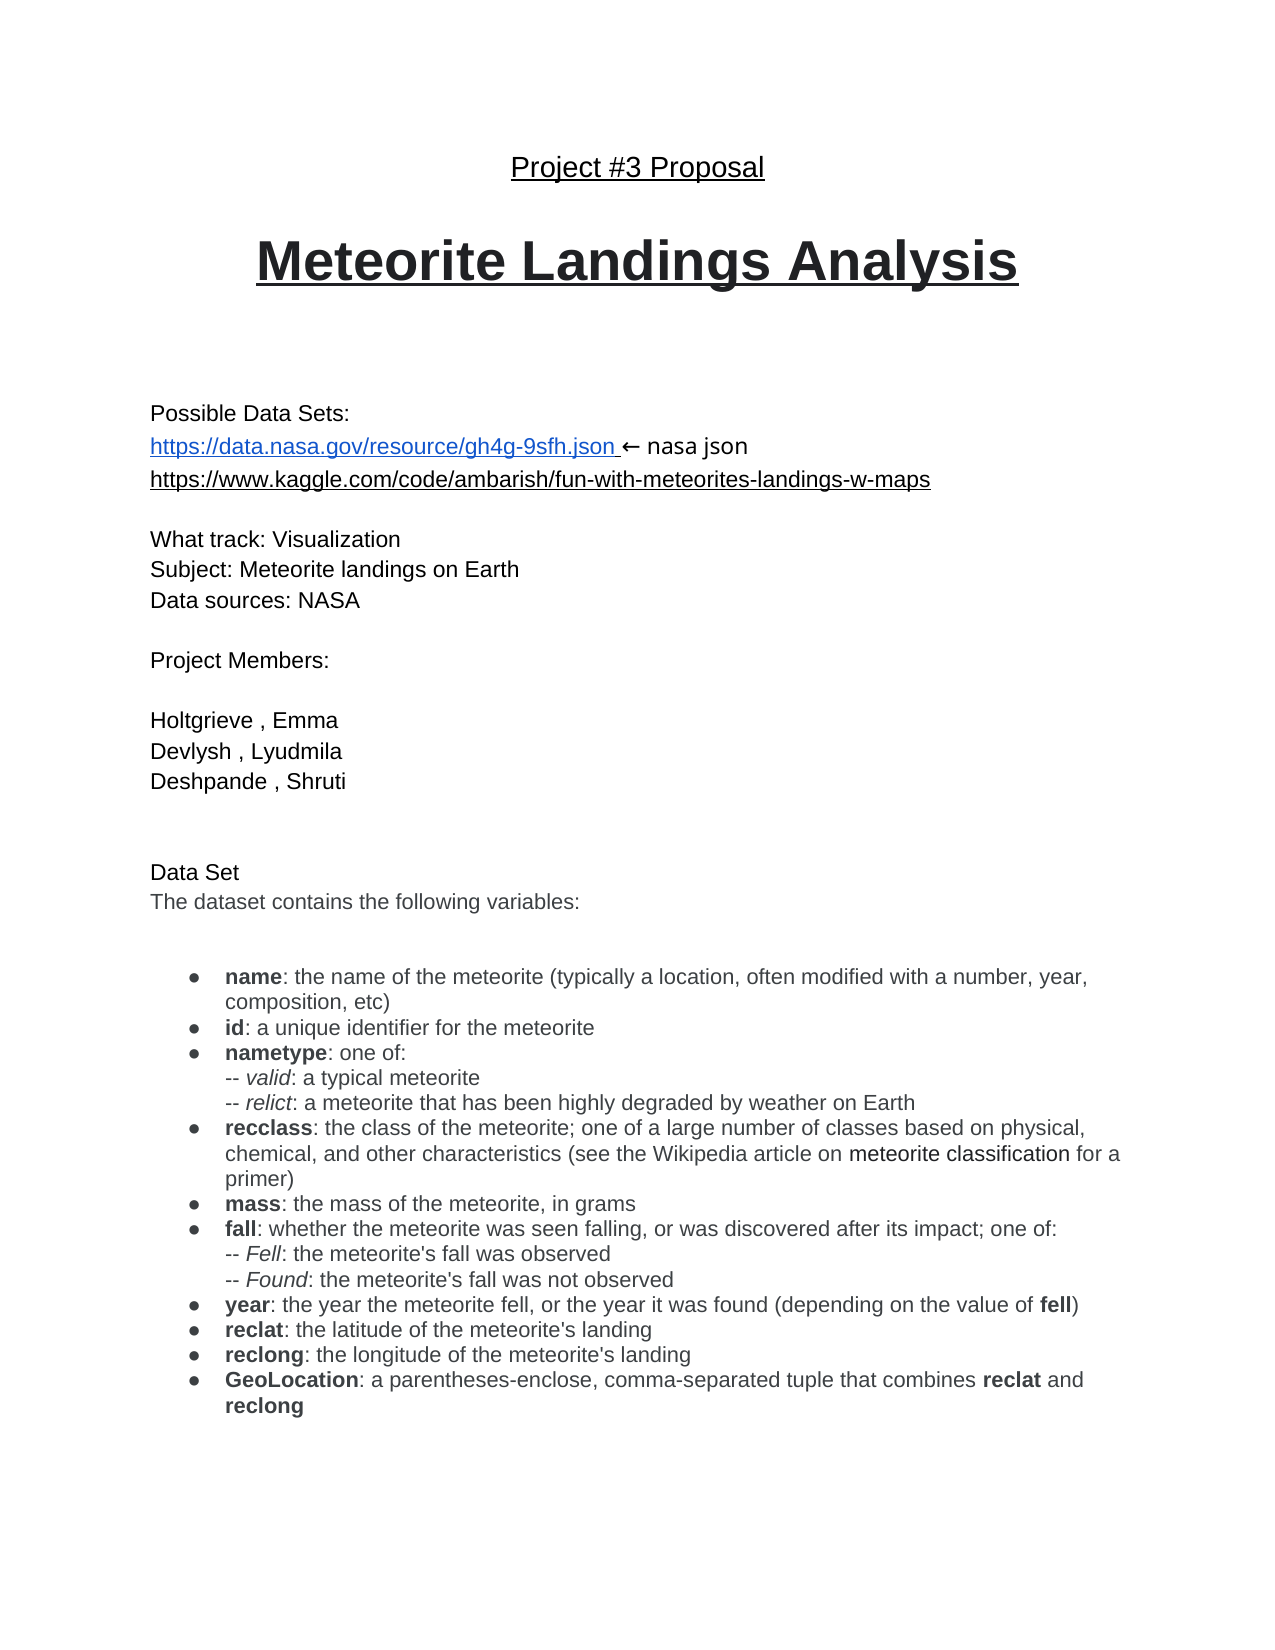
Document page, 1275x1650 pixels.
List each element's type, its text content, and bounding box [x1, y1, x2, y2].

list nametype: one of: -- valid: a typical meteorite -- relict: a meteorite that has been highly degraded by weather on Earth [187, 1039, 1125, 1115]
text https://data.nasa.gov/resource/gh4g-9sfh.json ← nasa json [150, 430, 1125, 461]
list reclong: the longitude of the meteorite's landing [187, 1342, 1125, 1367]
text Possible Data Sets: [150, 400, 1125, 426]
list year: the year the meteorite fell, or the year it was found (depending on the value of fell) [187, 1292, 1125, 1317]
subtitle Meteorite Landings Analysis [150, 227, 1125, 292]
text Deshpande , Shruti [150, 768, 1125, 794]
text Data Set [150, 858, 1125, 885]
list reclat: the latitude of the meteorite's landing [187, 1317, 1125, 1342]
text Subject: Meteorite landings on Earth [150, 556, 1125, 583]
list fall: whether the meteorite was seen falling, or was discovered after its impact; one of: -- Fell: the meteorite's fall was observed -- Found: the meteorite's fall was not observed [187, 1216, 1125, 1292]
list recclass: the class of the meteorite; one of a large number of classes based on physical, chemical, and other characteristics (see the Wikipedia article on meteorite classification for a primer) [187, 1115, 1125, 1191]
text Project #3 Proposal [150, 150, 1125, 183]
list name: the name of the meteorite (typically a location, often modified with a number, year, composition, etc) [187, 964, 1125, 1014]
list id: a unique identifier for the meteorite [187, 1014, 1125, 1039]
text Holtgrieve , Emma [150, 707, 1125, 734]
text Project Members: [150, 647, 1125, 673]
text The dataset contains the following variables: [150, 889, 1125, 914]
list mass: the mass of the meteorite, in grams [187, 1191, 1125, 1216]
list GeoLocation: a parentheses-enclose, comma-separated tuple that combines reclat and reclong [187, 1367, 1125, 1418]
text Devlysh , Lyudmila [150, 738, 1125, 764]
text Data sources: NASA [150, 587, 1125, 613]
text https://www.kaggle.com/code/ambarish/fun-with-meteorites-landings-w-maps [150, 466, 1125, 492]
text What track: Visualization [150, 526, 1125, 553]
